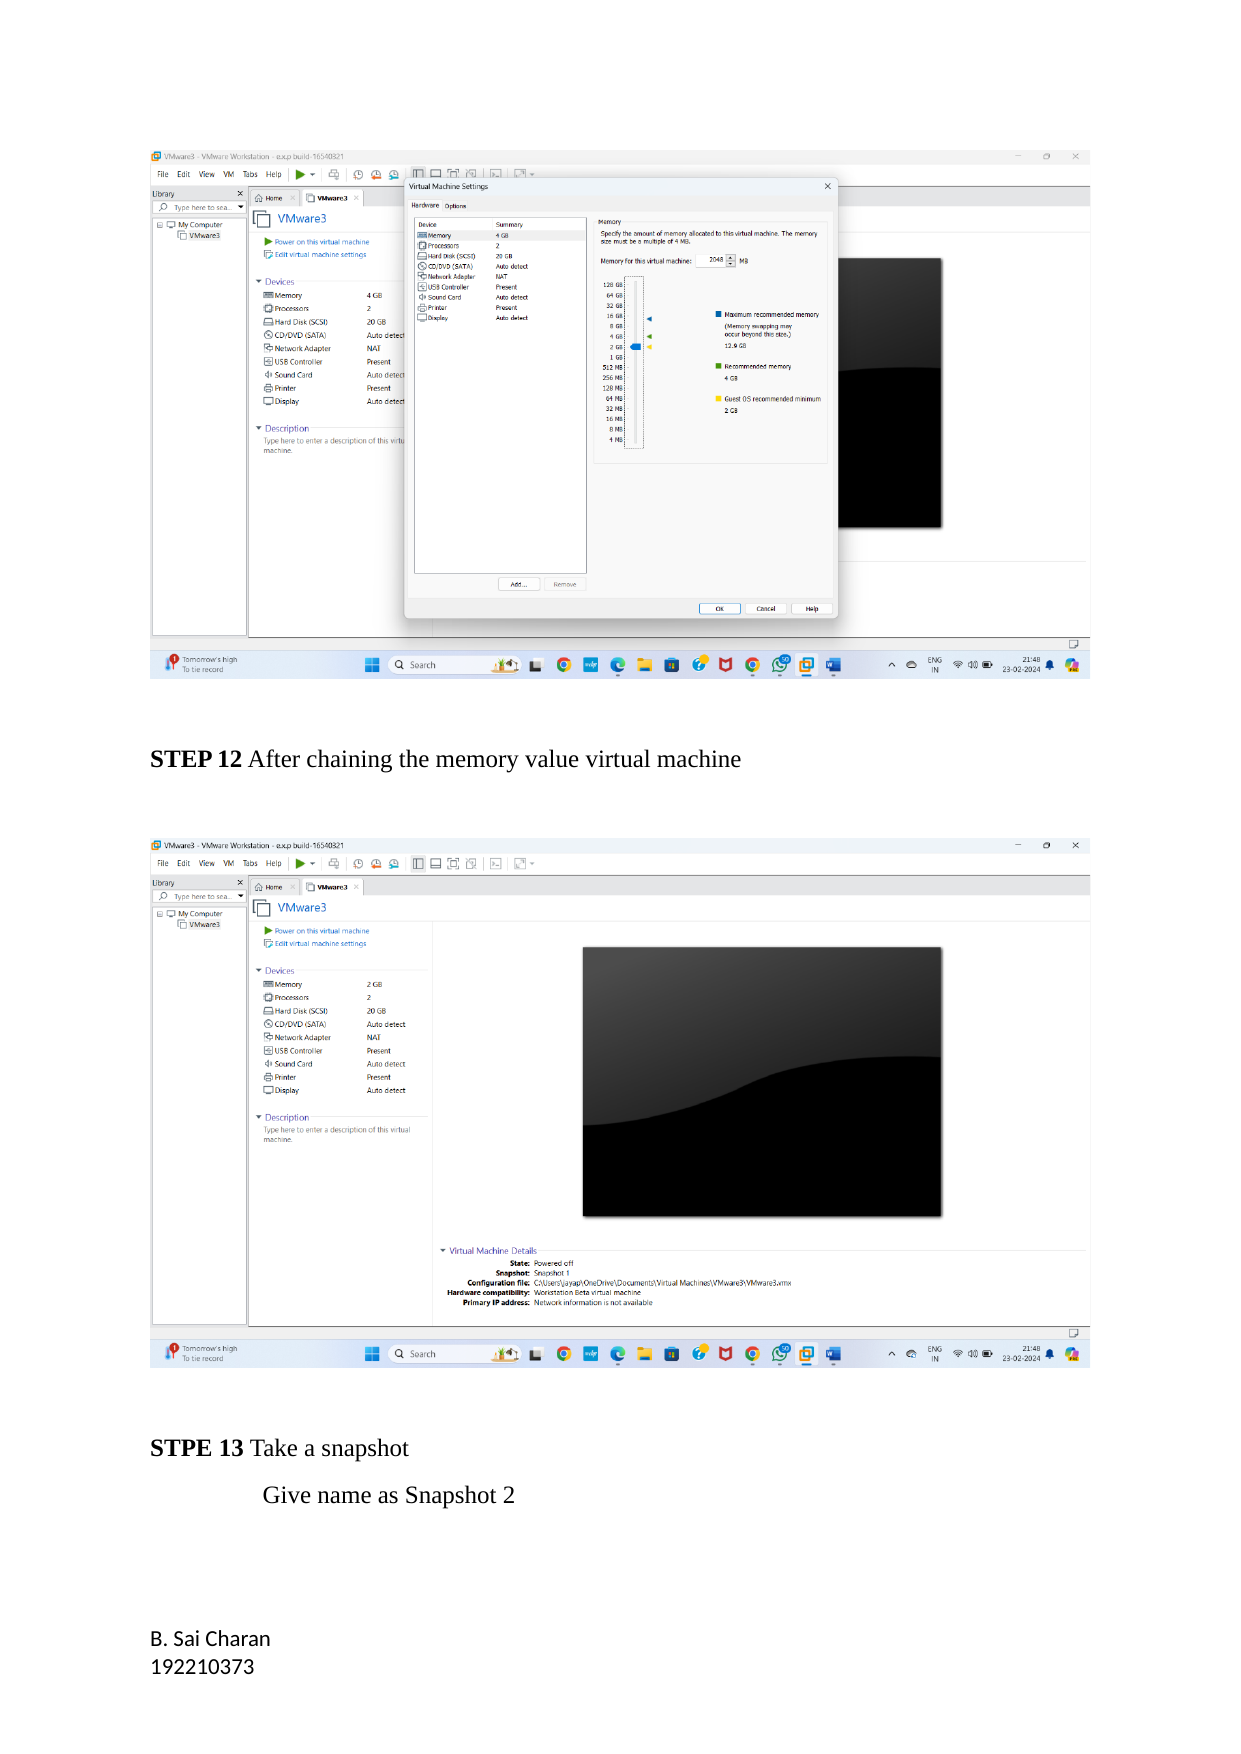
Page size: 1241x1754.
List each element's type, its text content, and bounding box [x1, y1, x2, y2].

text STEP 12 After chaining the memory value virtual machine [150, 744, 1090, 773]
picture [150, 150, 1091, 679]
text STPE 13 Take a snapshot [150, 1433, 1090, 1461]
text Give name as Snapshot 2 [150, 1480, 1090, 1508]
picture [150, 838, 1091, 1368]
